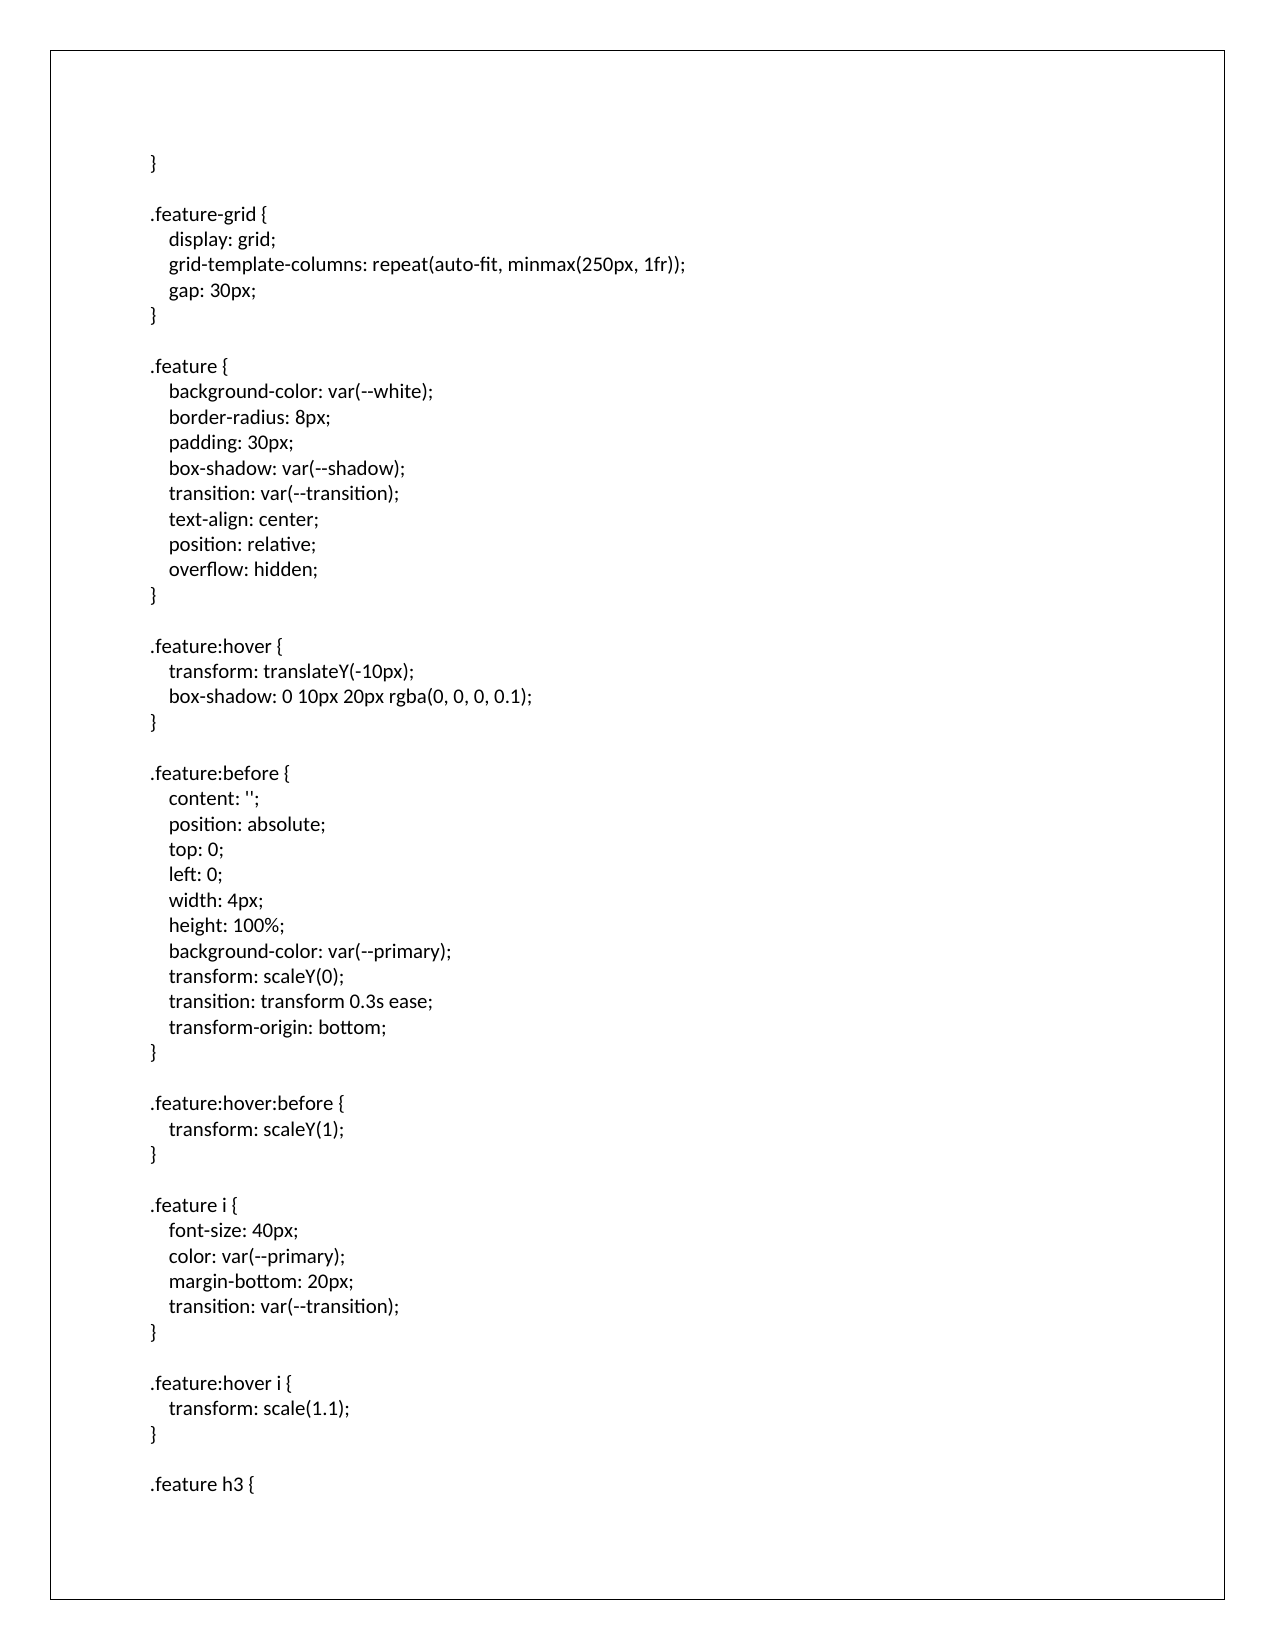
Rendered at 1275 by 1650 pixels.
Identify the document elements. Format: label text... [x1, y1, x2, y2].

text top: 0; [112, 836, 1163, 862]
text grid-template-columns: repeat(auto-fit, minmax(250px, 1fr)); [112, 252, 1163, 277]
text padding: 30px; [112, 429, 1163, 455]
text color: var(--primary); [112, 1243, 1163, 1268]
text transition: var(--transition); [112, 1294, 1163, 1319]
text gap: 30px; [112, 277, 1163, 302]
text height: 100%; [112, 912, 1163, 938]
text box-shadow: var(--shadow); [112, 455, 1163, 480]
text left: 0; [112, 862, 1163, 887]
text .feature-grid { [112, 201, 1163, 226]
text } [112, 1141, 1163, 1167]
text .feature:hover { [112, 633, 1163, 658]
text transform: translateY(-10px); [112, 658, 1163, 684]
text .feature:hover:before { [112, 1090, 1163, 1116]
text } [112, 1039, 1163, 1065]
text content: ''; [112, 785, 1163, 811]
text } [112, 150, 1163, 175]
text font-size: 40px; [112, 1217, 1163, 1243]
text .feature:before { [112, 760, 1163, 785]
text overflow: hidden; [112, 557, 1163, 582]
text transition: var(--transition); [112, 480, 1163, 506]
text transform: scaleY(1); [112, 1116, 1163, 1141]
text text-align: center; [112, 506, 1163, 531]
text position: relative; [112, 531, 1163, 557]
text } [112, 582, 1163, 607]
text } [112, 302, 1163, 328]
text .feature i { [112, 1192, 1163, 1217]
text box-shadow: 0 10px 20px rgba(0, 0, 0, 0.1); [112, 684, 1163, 709]
text background-color: var(--white); [112, 379, 1163, 404]
text .feature:hover i { [112, 1370, 1163, 1395]
text transition: transform 0.3s ease; [112, 989, 1163, 1014]
text } [112, 1421, 1163, 1446]
text display: grid; [112, 226, 1163, 252]
text transform: scaleY(0); [112, 963, 1163, 989]
text } [112, 1319, 1163, 1344]
text transform: scale(1.1); [112, 1395, 1163, 1421]
text } [112, 709, 1163, 734]
text .feature h3 { [112, 1472, 1163, 1497]
text transform-origin: bottom; [112, 1014, 1163, 1039]
text width: 4px; [112, 887, 1163, 912]
text position: absolute; [112, 811, 1163, 836]
text margin-bottom: 20px; [112, 1268, 1163, 1294]
text background-color: var(--primary); [112, 938, 1163, 963]
text .feature { [112, 353, 1163, 379]
text border-radius: 8px; [112, 404, 1163, 429]
